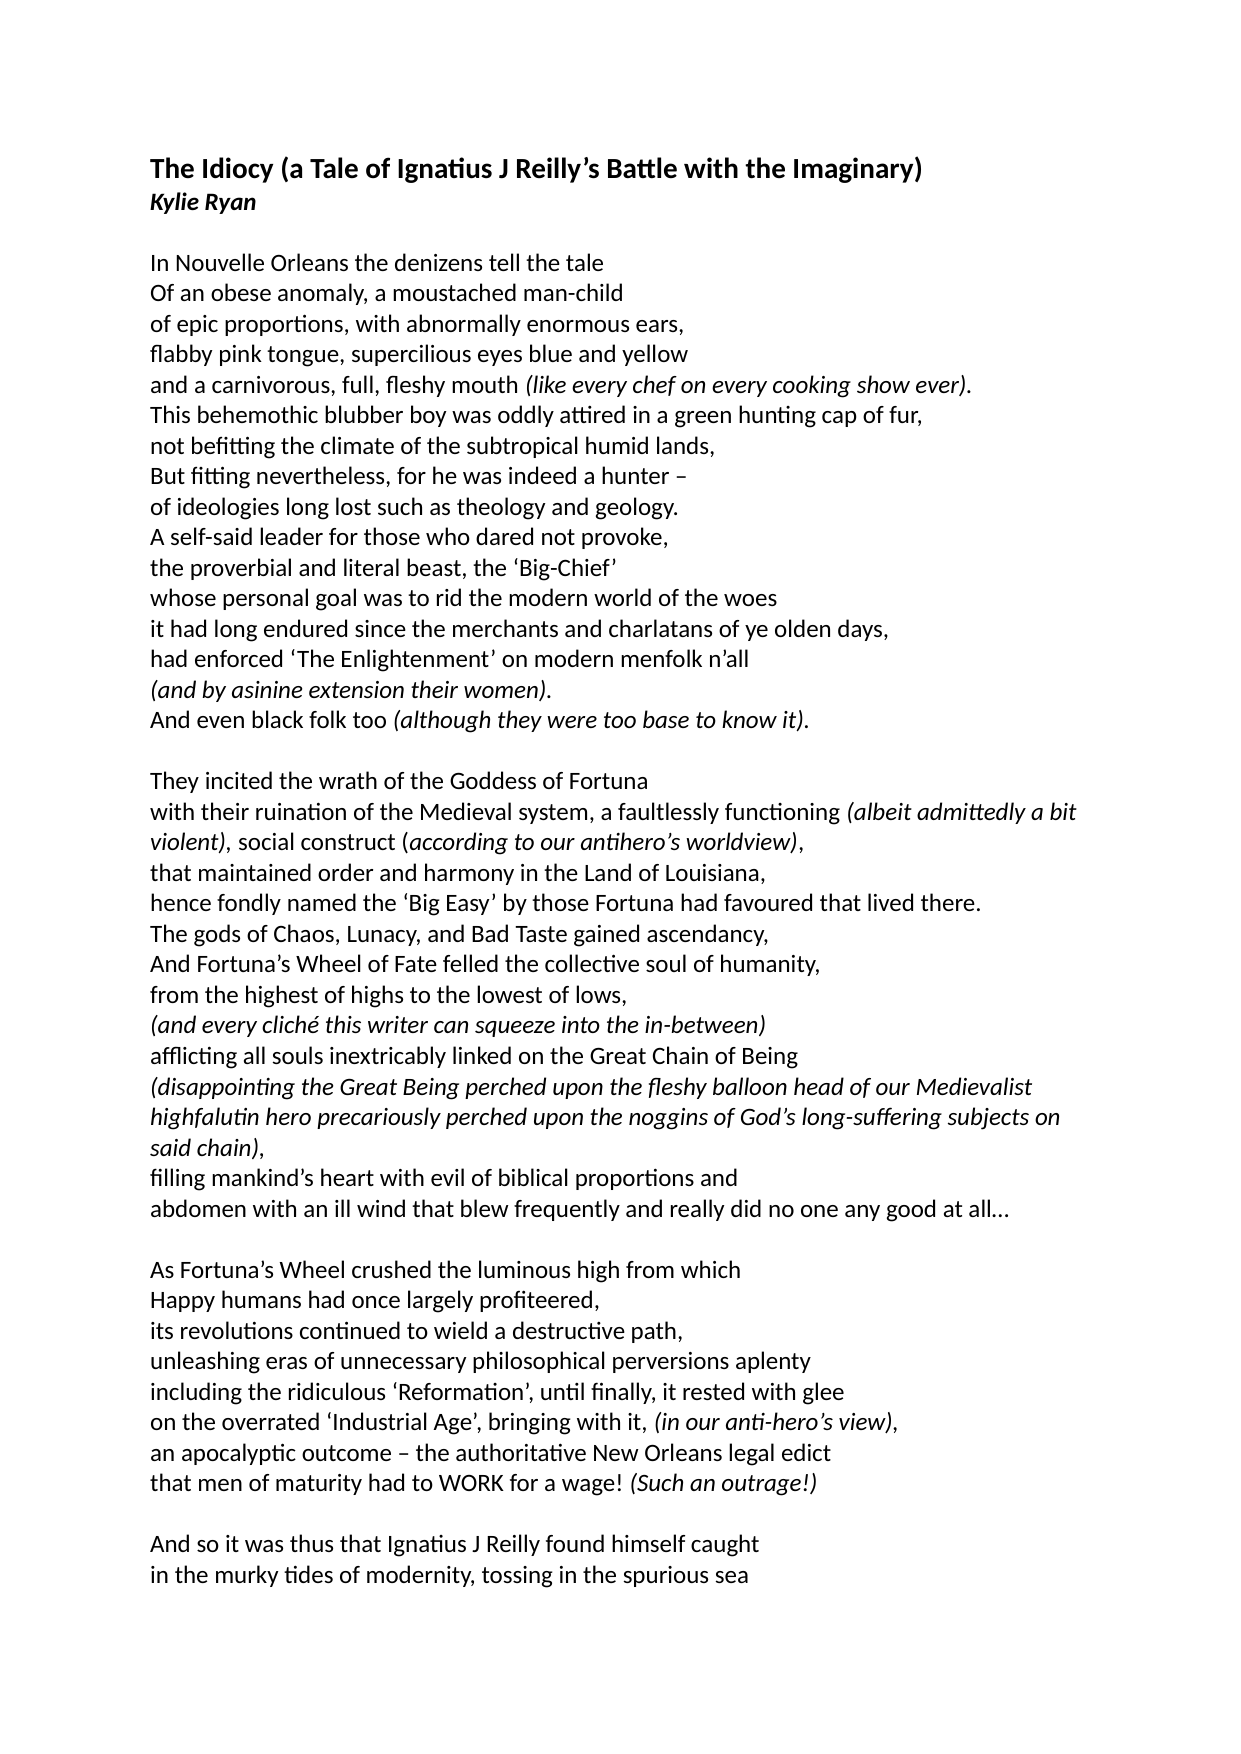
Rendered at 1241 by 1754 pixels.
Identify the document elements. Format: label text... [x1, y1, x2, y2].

text The gods of Chaos, Lunacy, and Bad Taste gained ascendancy, [150, 918, 1090, 949]
text not befitting the climate of the subtropical humid lands, [150, 430, 1090, 460]
text They incited the wrath of the Goddess of Fortuna [150, 766, 1090, 796]
text of epic proportions, with abnormally enormous ears, [150, 308, 1090, 338]
text And even black folk too (although they were too base to know it). [150, 704, 1090, 735]
text (and every cliché this writer can squeeze into the in-between) [150, 1010, 1090, 1040]
text in the murky tides of modernity, tossing in the spurious sea [150, 1559, 1090, 1589]
text Of an obese anomaly, a moustached man-child [150, 277, 1090, 308]
text including the ridiculous ‘Reformation’, until finally, it rested with glee [150, 1376, 1090, 1406]
text filling mankind’s heart with evil of biblical proportions and [150, 1162, 1090, 1193]
text (and by asinine extension their women). [150, 674, 1090, 704]
text This behemothic blubber boy was oddly attired in a green hunting cap of fur, [150, 399, 1090, 430]
text the proverbial and literal beast, the ‘Big-Chief’ [150, 552, 1090, 582]
text flabby pink tongue, supercilious eyes blue and yellow [150, 338, 1090, 369]
text that maintained order and harmony in the Land of Louisiana, [150, 857, 1090, 888]
text afflicting all souls inextricably linked on the Great Chain of Being [150, 1040, 1090, 1071]
text it had long endured since the merchants and charlatans of ye olden days, [150, 613, 1090, 643]
text hence fondly named the ‘Big Easy’ by those Fortuna had favoured that lived there. [150, 888, 1090, 918]
text But fitting nevertheless, for he was indeed a hunter – [150, 460, 1090, 491]
text that men of maturity had to WORK for a wage! (Such an outrage!) [150, 1467, 1090, 1498]
text (disappointing the Great Being perched upon the fleshy balloon head of our Medievalist highfalutin hero precariously perched upon the noggins of God’s long-suffering subjects on said chain), [150, 1071, 1090, 1162]
text Happy humans had once largely profiteered, [150, 1284, 1090, 1315]
text and a carnivorous, full, fleshy mouth (like every chef on every cooking show ever). [150, 369, 1090, 399]
text from the highest of highs to the lowest of lows, [150, 979, 1090, 1010]
text whose personal goal was to rid the modern world of the woes [150, 582, 1090, 613]
text In Nouvelle Orleans the denizens tell the tale [150, 247, 1090, 277]
text its revolutions continued to wield a destructive path, [150, 1315, 1090, 1345]
text A self-said leader for those who dared not provoke, [150, 521, 1090, 552]
text abdomen with an ill wind that blew frequently and really did no one any good at all… [150, 1193, 1090, 1223]
text Kylie Ryan [150, 186, 1090, 216]
text with their ruination of the Medieval system, a faultlessly functioning (albeit admittedly a bit violent), social construct (according to our antihero’s worldview), [150, 796, 1090, 857]
text And so it was thus that Ignatius J Reilly found himself caught [150, 1528, 1090, 1559]
text had enforced ‘The Enlightenment’ on modern menfolk n’all [150, 643, 1090, 674]
text an apocalyptic outcome – the authoritative New Orleans legal edict [150, 1437, 1090, 1467]
text of ideologies long lost such as theology and geology. [150, 491, 1090, 521]
text unleashing eras of unnecessary philosophical perversions aplenty [150, 1345, 1090, 1376]
text And Fortuna’s Wheel of Fate felled the collective soul of humanity, [150, 949, 1090, 979]
text The Idiocy (a Tale of Ignatius J Reilly’s Battle with the Imaginary) [150, 150, 1090, 186]
text As Fortuna’s Wheel crushed the luminous high from which [150, 1254, 1090, 1284]
text on the overrated ‘Industrial Age’, bringing with it, (in our anti-hero’s view), [150, 1406, 1090, 1437]
